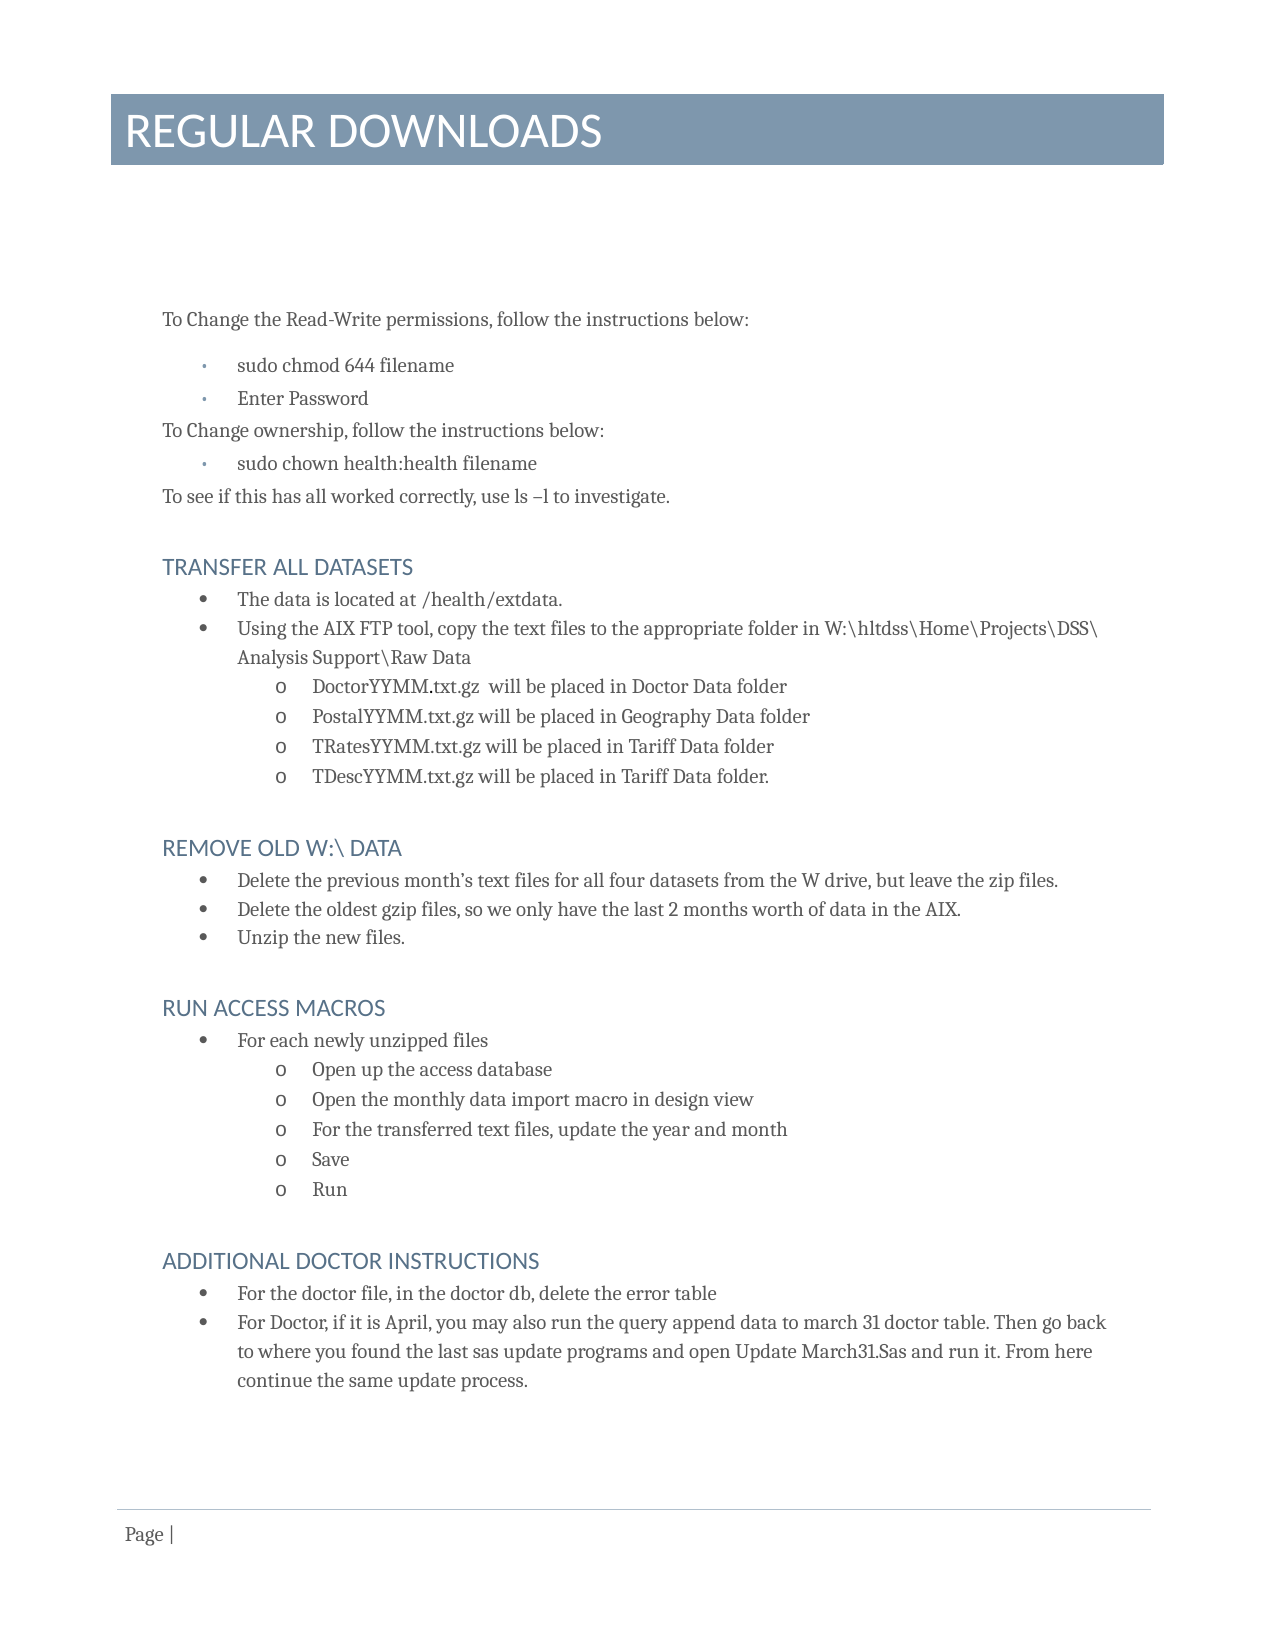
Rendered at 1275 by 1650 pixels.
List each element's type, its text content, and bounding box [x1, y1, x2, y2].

list PostalYYMM.txt.gz will be placed in Geography Data folder [274, 704, 1113, 729]
list TDescYYMM.txt.gz will be placed in Tariff Data folder. [274, 764, 1113, 789]
list For the doctor file, in the doctor db, delete the error table [199, 1282, 1113, 1306]
list Open the monthly data import macro in design view [274, 1088, 1113, 1113]
list Enter Password [199, 386, 1113, 410]
list For each newly unzipped files [199, 1029, 1113, 1053]
list Unzip the new files. [199, 926, 1113, 950]
subtitle additional doctor instructions [162, 1245, 1113, 1276]
list Delete the previous month’s text files for all four datasets from the W drive, but leave the zip files. [199, 868, 1113, 892]
list TRatesYYMM.txt.gz will be placed in Tariff Data folder [274, 734, 1113, 759]
subtitle Run Access macros [162, 992, 1113, 1023]
text To Change the Read-Write permissions, follow the instructions below: [162, 308, 1113, 332]
list For the transferred text files, update the year and month [274, 1118, 1113, 1143]
list sudo chown health:health filename [199, 452, 1113, 476]
list Delete the oldest gzip files, so we only have the last 2 months worth of data in the AIX. [199, 897, 1113, 921]
list DoctorYYMM.txt.gz will be placed in Doctor Data folder [274, 674, 1113, 699]
list To see if this has all worked correctly, use ls –l to investigate. [162, 485, 1113, 509]
subtitle Remove old W:\ data [162, 832, 1113, 862]
list For Doctor, if it is April, you may also run the query append data to march 31 doctor table. Then go back to where you found the last sas update programs and open Update March31.Sas and run it. From here continue the same update process. [199, 1311, 1113, 1392]
list sudo chmod 644 filename [199, 353, 1113, 377]
list Run [274, 1178, 1113, 1203]
list To Change ownership, follow the instructions below: [162, 419, 1113, 443]
list Using the AIX FTP tool, copy the text files to the appropriate folder in W:\hltdss\Home\Projects\DSS\Analysis Support\Raw Data [199, 617, 1113, 669]
list The data is located at /health/extdata. [199, 588, 1113, 612]
subtitle Transfer all Datasets [162, 551, 1113, 582]
list Open up the access database [274, 1058, 1113, 1083]
list Save [274, 1148, 1113, 1173]
